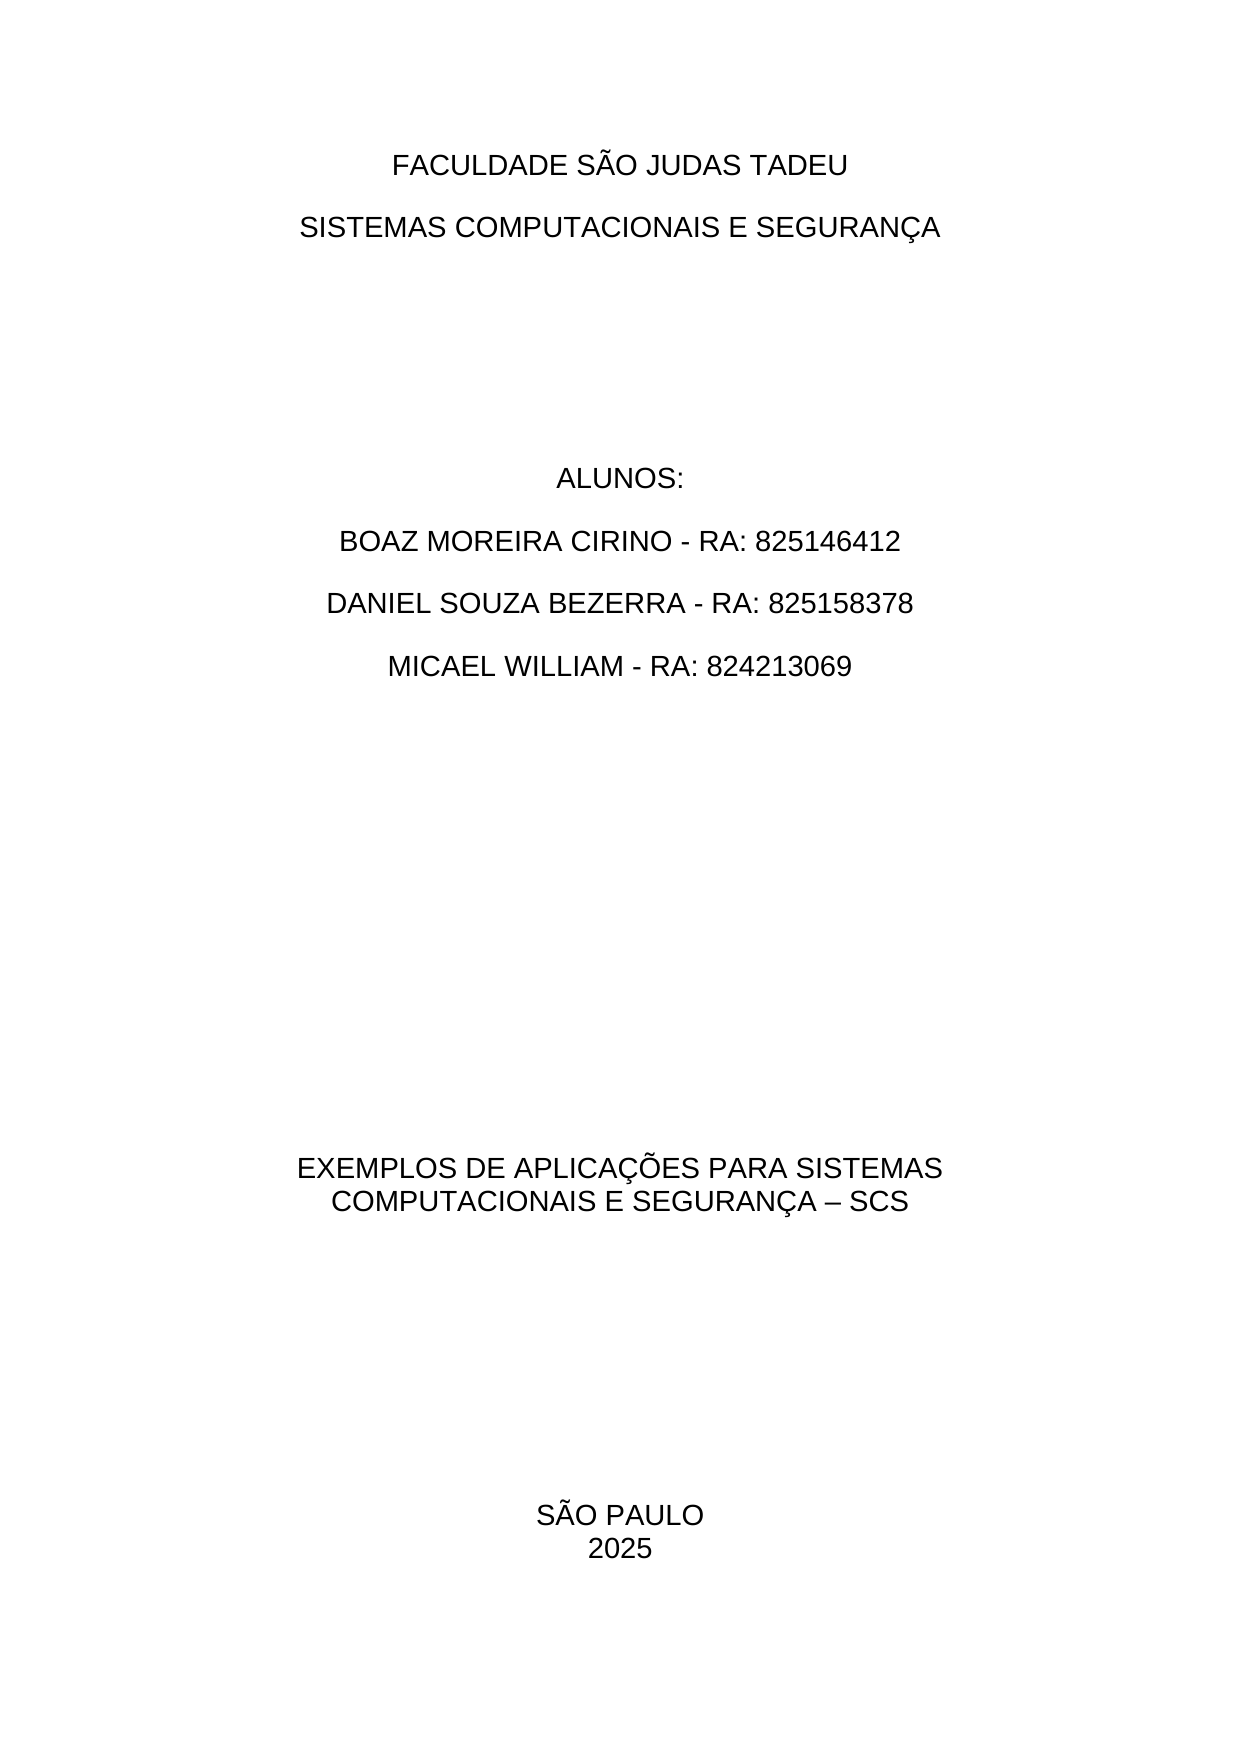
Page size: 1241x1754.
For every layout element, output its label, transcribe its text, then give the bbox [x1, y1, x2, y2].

text BOAZ MOREIRA CIRINO - RA: 825146412 [177, 524, 1063, 557]
text SISTEMAS COMPUTACIONAIS E SEGURANÇA [177, 210, 1063, 244]
text FACULDADE SÃO JUDAS TADEU [177, 148, 1063, 181]
text ALUNOS: [177, 461, 1063, 495]
text DANIEL SOUZA BEZERRA - RA: 825158378 [177, 587, 1063, 620]
text MICAEL WILLIAM - RA: 824213069 [177, 649, 1063, 683]
text SÃO PAULO 2025 [177, 1498, 1063, 1565]
text EXEMPLOS DE APLICAÇÕES PARA SISTEMAS COMPUTACIONAIS E SEGURANÇA – SCS [177, 1151, 1063, 1218]
